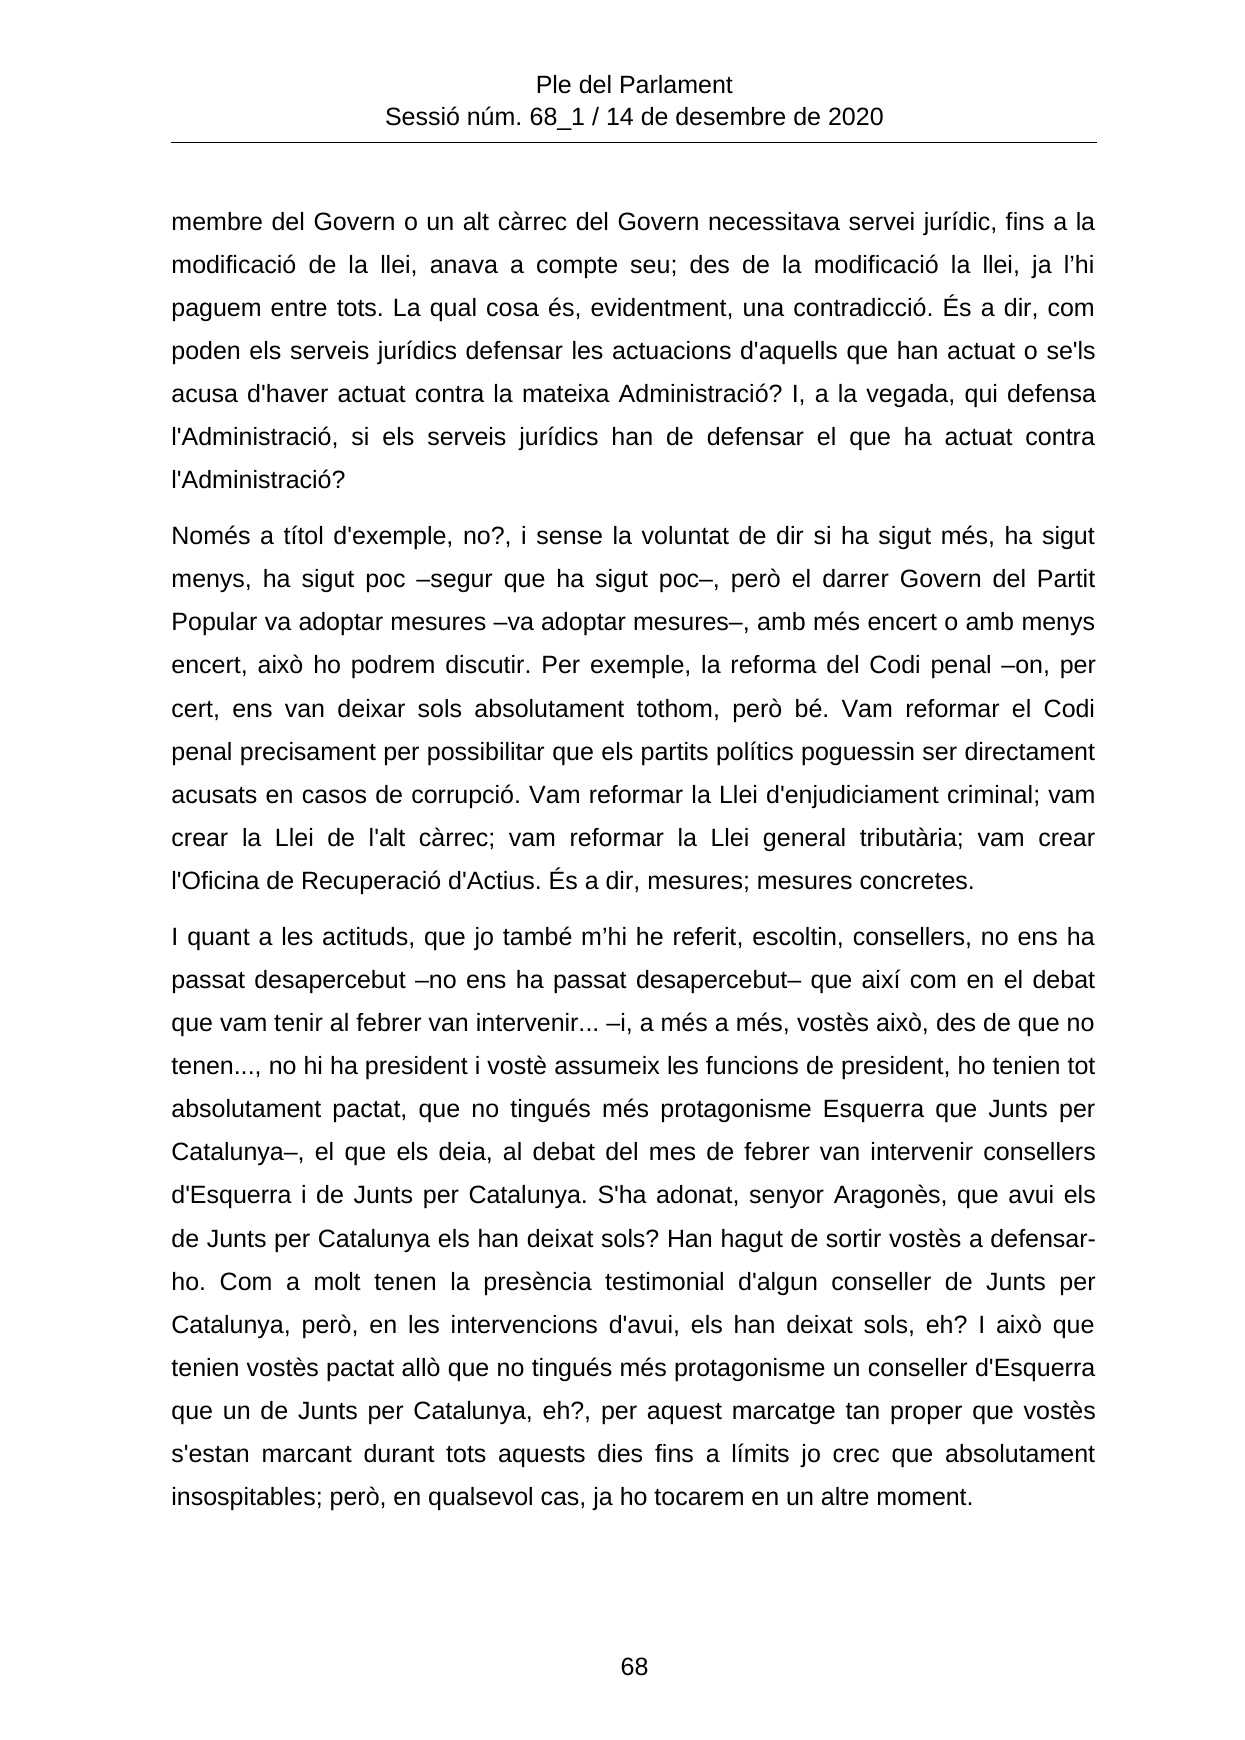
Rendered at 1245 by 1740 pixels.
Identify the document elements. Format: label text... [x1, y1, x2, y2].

text Només a títol d'exemple, no?, i sense la voluntat de dir si ha sigut més, ha sigut menys, ha sigut poc –segur que ha sigut poc–, però el darrer Govern del Partit Popular va adoptar mesures –va adoptar mesures–, amb més encert o amb menys encert, això ho podrem discutir. Per exemple, la reforma del Codi penal –on, per cert, ens van deixar sols absolutament tothom, però bé. Vam reformar el Codi penal precisament per possibilitar que els partits polítics poguessin ser directament acusats en casos de corrupció. Vam reformar la Llei d'enjudiciament criminal; vam crear la Llei de l'alt càrrec; vam reformar la Llei general tributària; vam crear l'Oficina de Recuperació d'Actius. És a dir, mesures; mesures concretes. [171, 521, 1097, 895]
text I quant a les actituds, que jo també m’hi he referit, escoltin, consellers, no ens ha passat desapercebut –no ens ha passat desapercebut– que així com en el debat que vam tenir al febrer van intervenir... –i, a més a més, vostès això, des de que no tenen..., no hi ha president i vostè assumeix les funcions de president, ho tenien tot absolutament pactat, que no tingués més protagonisme Esquerra que Junts per Catalunya–, el que els deia, al debat del mes de febrer van intervenir consellers d'Esquerra i de Junts per Catalunya. S'ha adonat, senyor Aragonès, que avui els de Junts per Catalunya els han deixat sols? Han hagut de sortir vostès a defensar-ho. Com a molt tenen la presència testimonial d'algun conseller de Junts per Catalunya, però, en les intervencions d'avui, els han deixat sols, eh? I això que tenien vostès pactat allò que no tingués més protagonisme un conseller d'Esquerra que un de Junts per Catalunya, eh?, per aquest marcatge tan proper que vostès s'estan marcant durant tots aquests dies fins a límits jo crec que absolutament insospitables; però, en qualsevol cas, ja ho tocarem en un altre moment. [171, 922, 1097, 1511]
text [171, 207, 1097, 494]
